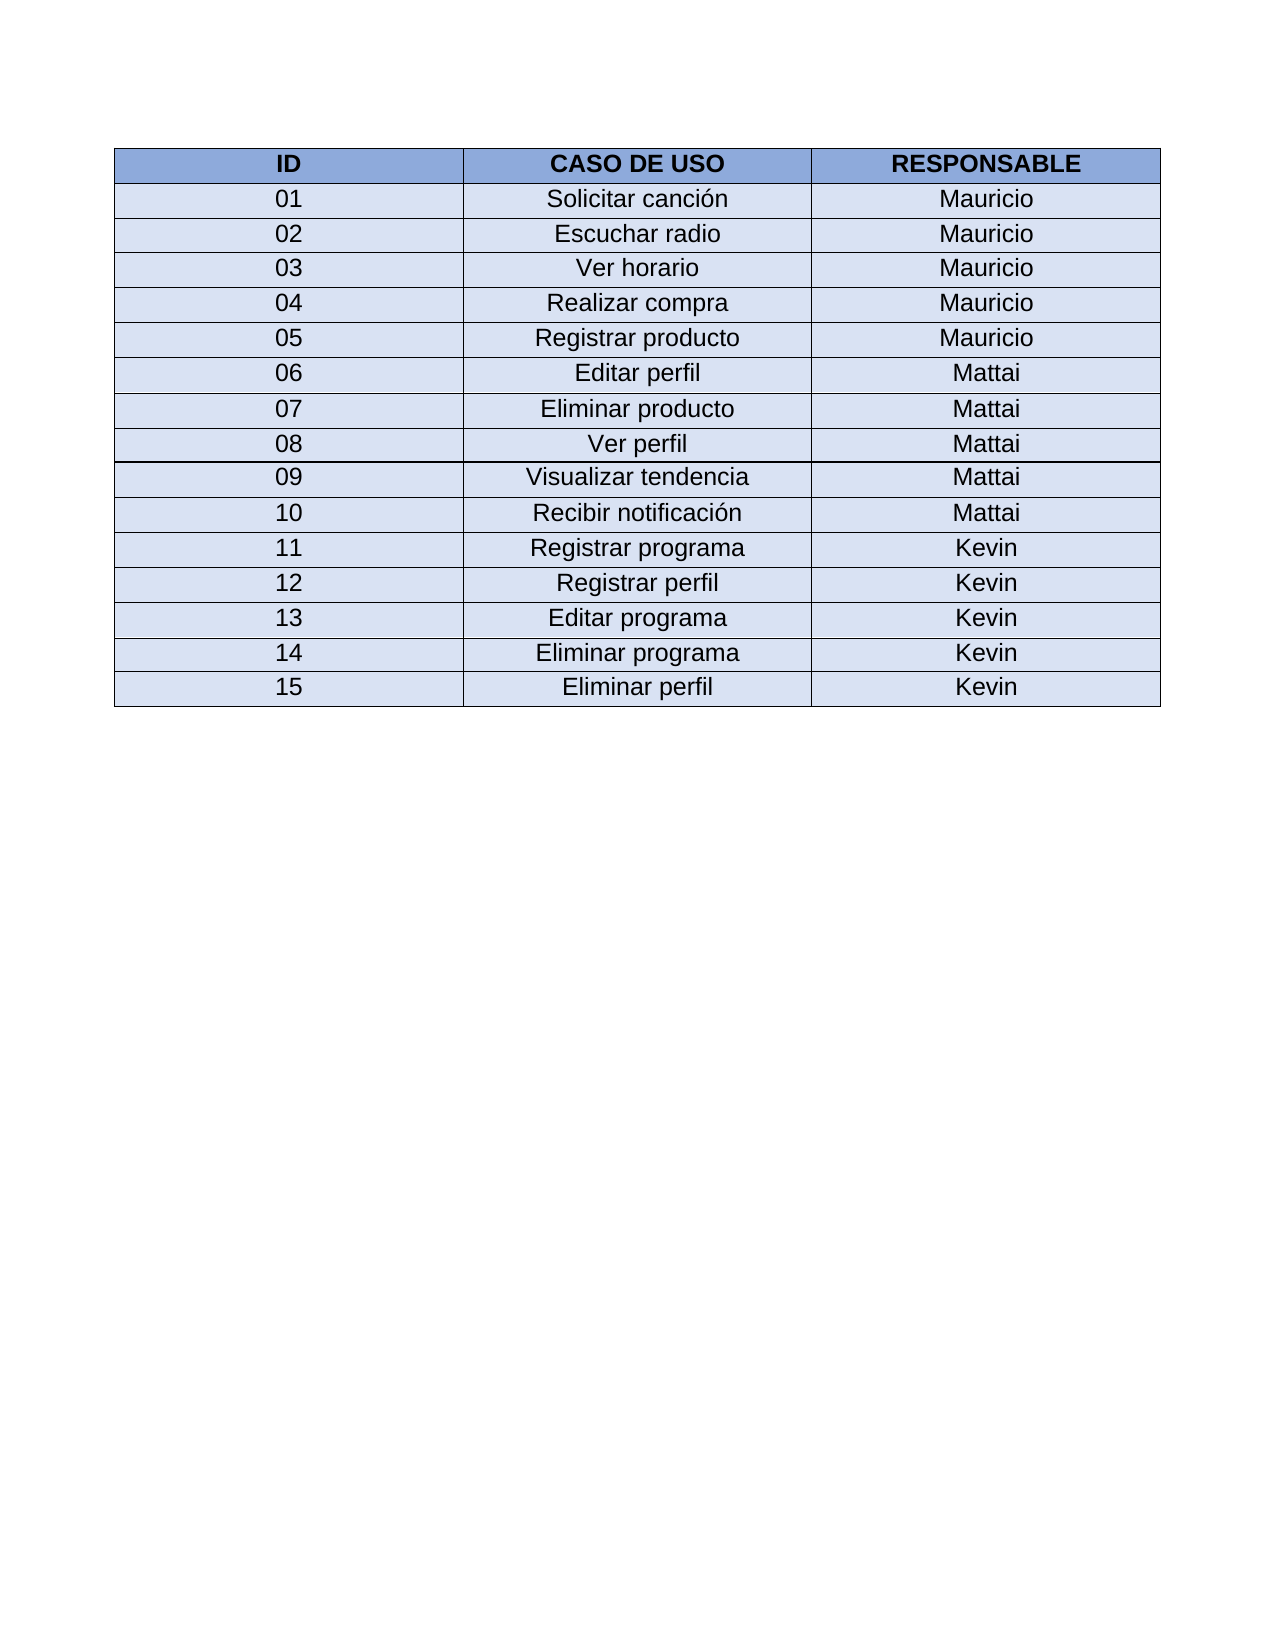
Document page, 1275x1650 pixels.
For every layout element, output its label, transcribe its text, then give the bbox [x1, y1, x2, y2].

table_cell 04 [115, 288, 463, 322]
table_cell 11 [115, 533, 463, 567]
table_cell Eliminar programa [464, 639, 811, 671]
table_cell Kevin [812, 672, 1160, 706]
table_cell 09 [115, 463, 463, 497]
table_header RESPONSABLE [812, 149, 1160, 183]
table_cell Kevin [812, 639, 1160, 671]
table_cell Mauricio [812, 219, 1160, 252]
table_cell Registrar producto [464, 323, 811, 357]
table_cell Mattai [812, 394, 1160, 428]
table_cell Editar perfil [464, 358, 811, 392]
table_cell Mauricio [812, 323, 1160, 357]
table_cell Ver horario [464, 253, 811, 287]
table_cell Eliminar perfil [464, 672, 811, 706]
table_cell 01 [115, 184, 463, 218]
table_cell 02 [115, 219, 463, 252]
table_cell Registrar perfil [464, 568, 811, 602]
table_cell Mauricio [812, 184, 1160, 218]
table_cell Mattai [812, 358, 1160, 392]
table_cell 07 [115, 394, 463, 428]
table_cell Visualizar tendencia [464, 463, 811, 497]
table_cell Mattai [812, 429, 1160, 461]
table_cell 06 [115, 358, 463, 392]
table_cell Kevin [812, 603, 1160, 637]
table_cell 15 [115, 672, 463, 706]
table_cell Editar programa [464, 603, 811, 637]
table_cell 05 [115, 323, 463, 357]
table_cell Solicitar canción [464, 184, 811, 218]
table_cell 13 [115, 603, 463, 637]
table_header CASO DE USO [464, 149, 811, 183]
table_header ID [115, 149, 463, 183]
table_cell 08 [115, 429, 463, 461]
table_cell Recibir notificación [464, 498, 811, 532]
table_cell Kevin [812, 533, 1160, 567]
table_cell Registrar programa [464, 533, 811, 567]
table_cell 14 [115, 639, 463, 671]
table_cell Mattai [812, 463, 1160, 497]
table_cell Mauricio [812, 253, 1160, 287]
table_cell Ver perfil [464, 429, 811, 461]
table_cell Eliminar producto [464, 394, 811, 428]
table_cell 03 [115, 253, 463, 287]
table_cell 12 [115, 568, 463, 602]
table_cell Kevin [812, 568, 1160, 602]
table_cell Mattai [812, 498, 1160, 532]
table_cell Mauricio [812, 288, 1160, 322]
table_cell 10 [115, 498, 463, 532]
table_cell Realizar compra [464, 288, 811, 322]
table_cell Escuchar radio [464, 219, 811, 252]
